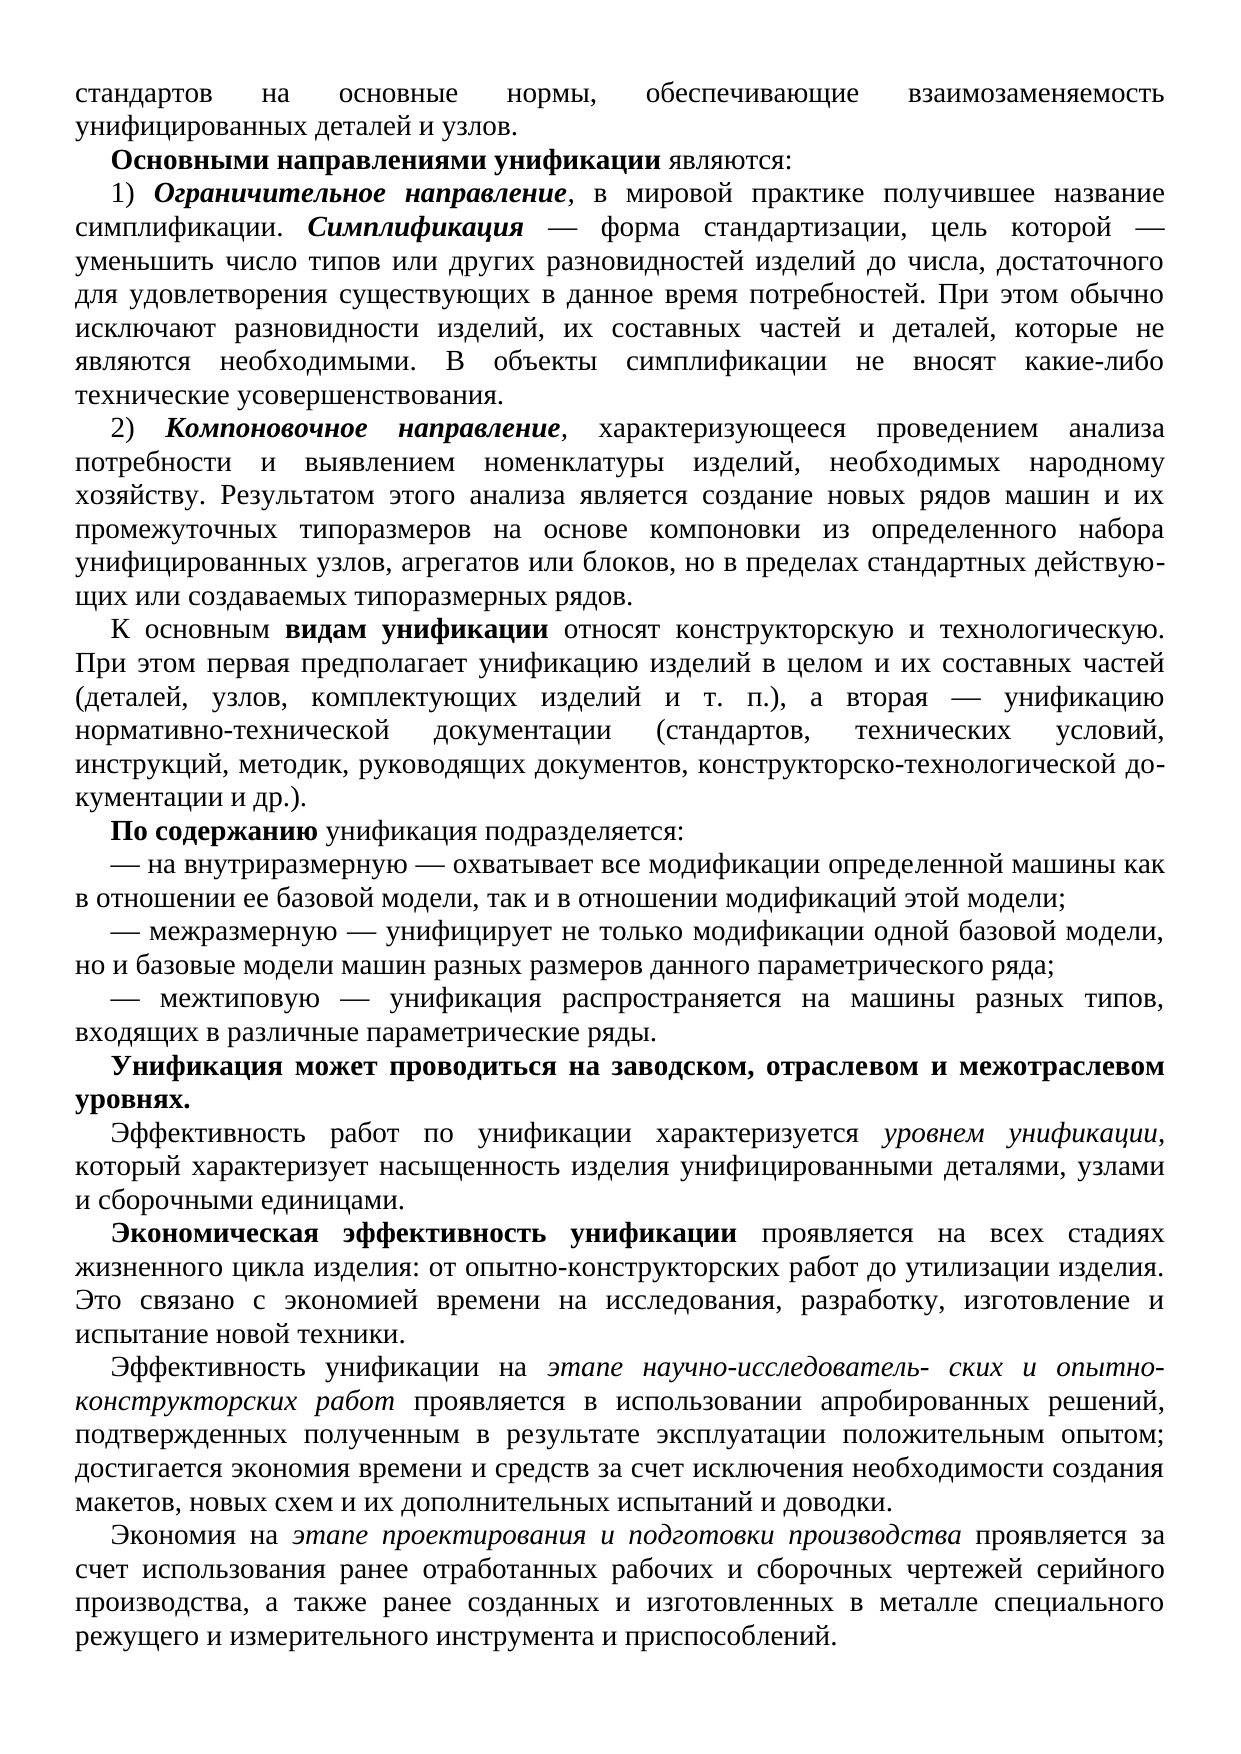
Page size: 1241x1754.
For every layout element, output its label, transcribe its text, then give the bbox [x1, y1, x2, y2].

text По содержанию унификация подразделяется: [75, 813, 1165, 846]
text Унификация может проводиться на заводском, отраслевом и межотраслевом уровнях. [75, 1048, 1165, 1115]
text Эффективность работ по унификации характеризуется уровнем унификации, который характеризует насыщенность изделия унифицированными деталями, узлами и сборочными единицами. [75, 1115, 1165, 1215]
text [75, 75, 1165, 142]
text Экономия на этапе проектирования и подготовки производства проявляется за счет использования ранее отработанных рабочих и сборочных чертежей серийного производства, а также ранее созданных и изготовленных в металле специального режущего и измерительного инструмента и приспособлений. [75, 1517, 1165, 1651]
text 2) Компоновочное направление, характеризующееся проведением анализа потребности и выявлением номенклатуры изделий, необходимых народному хозяйству. Результатом этого анализа является создание новых рядов машин и их промежуточных типоразмеров на основе компоновки из определенного набора унифицированных узлов, агрегатов или блоков, но в пределах стандартных действующих или создаваемых типоразмерных рядов. [75, 410, 1165, 612]
text Экономическая эффективность унификации проявляется на всех стадиях жизненного цикла изделия: от опытно-конструкторских работ до утилизации изделия. Это связано с экономией времени на исследования, разработку, изготовление и испытание новой техники. [75, 1215, 1165, 1349]
text — на внутриразмерную — охватывает все модификации определенной машины как в отношении ее базовой модели, так и в отношении модификаций этой модели; [75, 846, 1165, 913]
text Основными направлениями унификации являются: [75, 142, 1165, 176]
text 1) Ограничительное направление, в мировой практике получившее название симплификации. Симплификация — форма стандартизации, цель которой — уменьшить число типов или других разновидностей изделий до числа, достаточного для удовлетворения существующих в данное время потребностей. При этом обычно исключают разновидности изделий, их составных частей и деталей, которые не являются необходимыми. В объекты симплификации не вносят какие-либо технические усовершенствования. [75, 176, 1165, 410]
text — межразмерную — унифицирует не только модификации одной базовой модели, но и базовые модели машин разных размеров данного параметрического ряда; [75, 913, 1165, 981]
text — межтиповую — унификация распространяется на машины разных типов, входящих в различные параметрические ряды. [75, 981, 1165, 1048]
text К основным видам унификации относят конструкторскую и технологическую. При этом первая предполагает унификацию изделий в целом и их составных частей (деталей, узлов, комплектующих изделий и т. п.), а вторая — унификацию нормативно-технической документации (стандартов, технических условий, инструкций, методик, руководящих документов, конструкторско-технологической документации и др.). [75, 612, 1165, 813]
text Эффективность унификации на этапе научно-исследователь- ских и опытно-конструкторских работ проявляется в использовании апробированных решений, подтвержденных полученным в результате эксплуатации положительным опытом; достигается экономия времени и средств за счет исключения необходимости создания макетов, новых схем и их дополнительных испытаний и доводки. [75, 1349, 1165, 1517]
